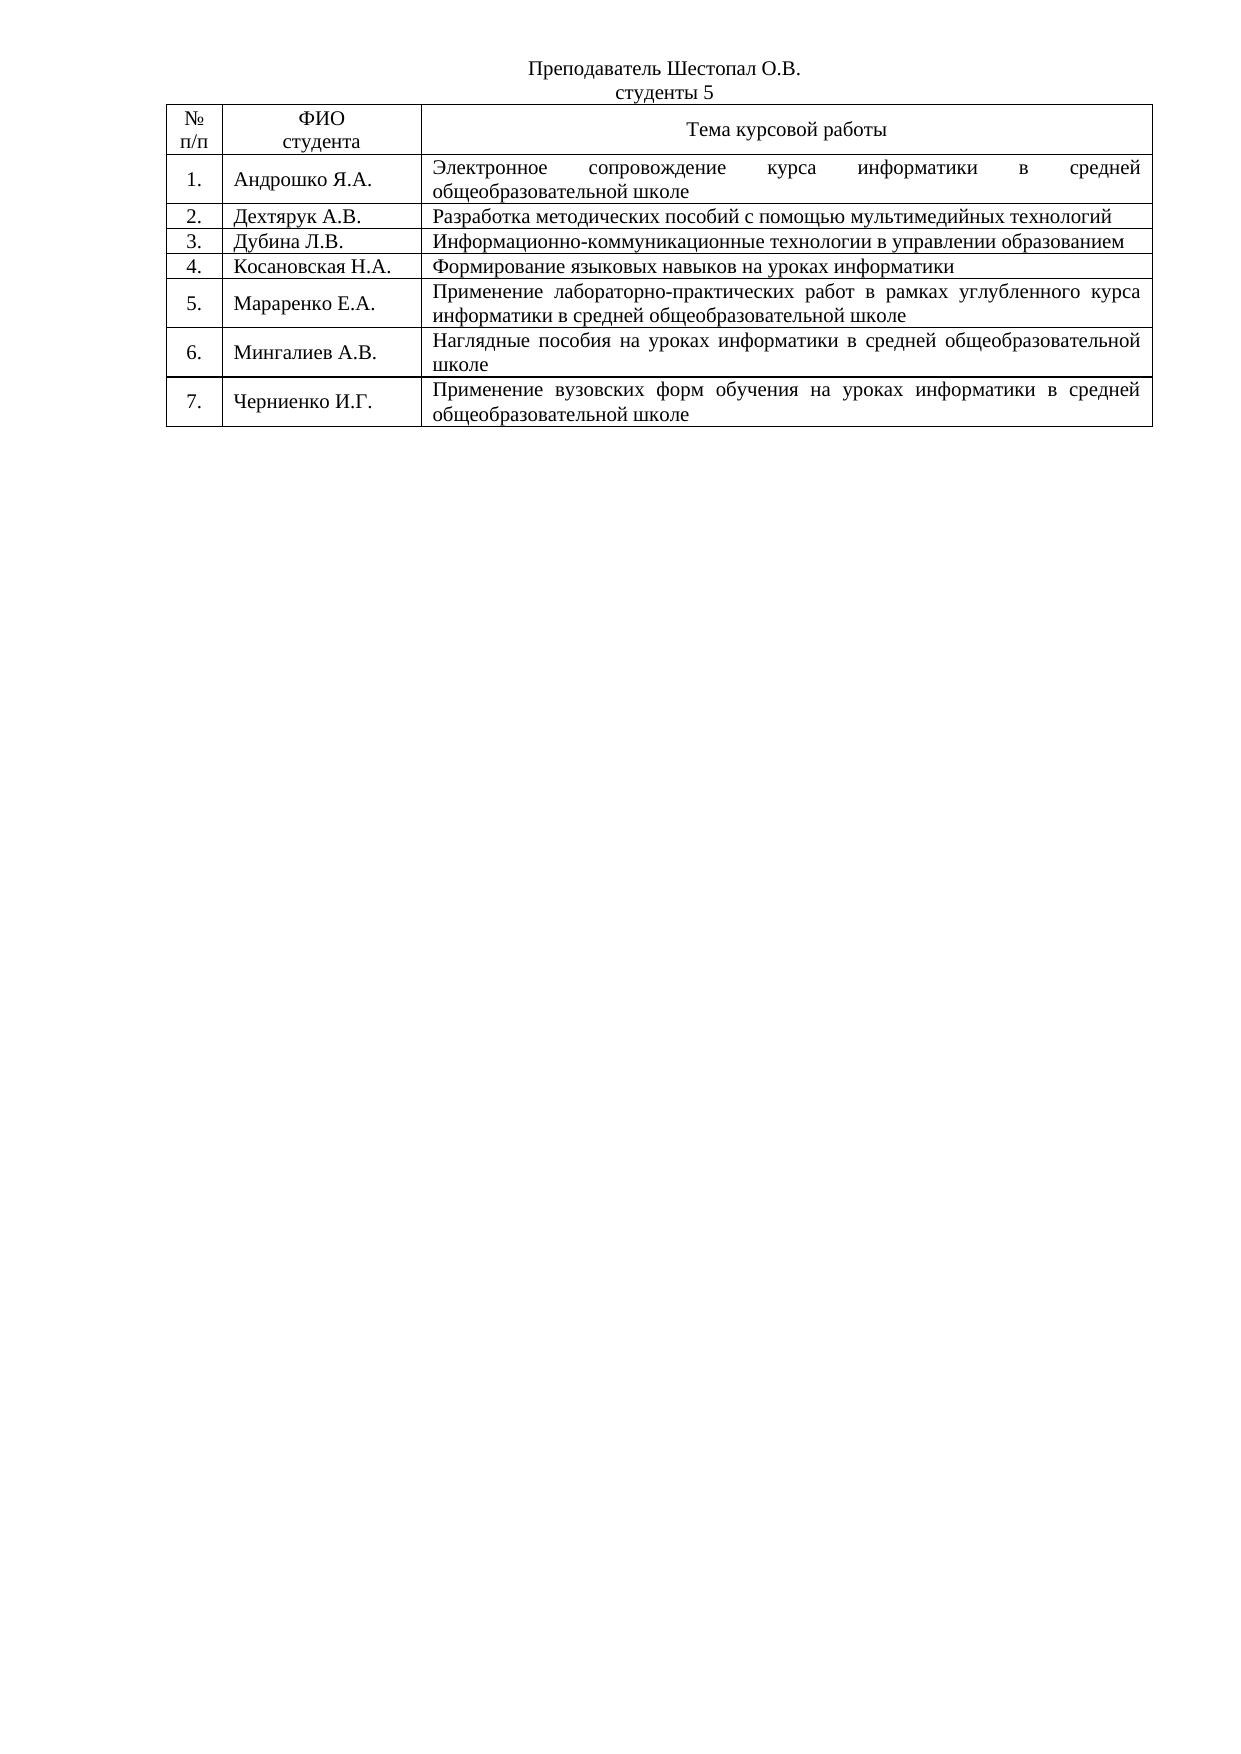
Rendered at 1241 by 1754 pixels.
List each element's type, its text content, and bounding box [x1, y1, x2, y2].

table_cell 3. [167, 229, 222, 253]
table_header ФИО студента [223, 105, 421, 153]
table_header № п/п [167, 105, 222, 153]
table_header Тема курсовой работы [422, 105, 1152, 153]
table_cell Косановская Н.А. [223, 254, 421, 278]
table_cell 5. [167, 279, 222, 327]
table_cell Мараренко Е.А. [223, 279, 421, 327]
table_cell Электронное сопровождение курса информатики в средней общеобразовательной школе [422, 155, 1152, 203]
table_cell Дехтярук А.В. [223, 204, 421, 228]
table_cell Применение лабораторно-практических работ в рамках углубленного курса информатики в средней общеобразовательной школе [422, 279, 1152, 327]
table_cell Формирование языковых навыков на уроках информатики [422, 254, 1152, 278]
table_cell Мингалиев А.В. [223, 328, 421, 376]
table_cell 1. [167, 155, 222, 203]
table_cell 2. [167, 204, 222, 228]
table_cell Андрошко Я.А. [223, 155, 421, 203]
table_cell Информационно-коммуникационные технологии в управлении образованием [422, 229, 1152, 253]
text Преподаватель Шестопал О.В. [177, 56, 1152, 80]
table_cell 6. [167, 328, 222, 376]
table_cell Дубина Л.В. [223, 229, 421, 253]
table_cell Применение вузовских форм обучения на уроках информатики в средней общеобразовательной школе [422, 378, 1152, 426]
table_cell Разработка методических пособий с помощью мультимедийных технологий [422, 204, 1152, 228]
text студенты 5 [177, 80, 1152, 104]
table_cell Черниенко И.Г. [223, 378, 421, 426]
table_cell Наглядные пособия на уроках информатики в средней общеобразовательной школе [422, 328, 1152, 376]
table_cell 7. [167, 378, 222, 426]
table_cell 4. [167, 254, 222, 278]
